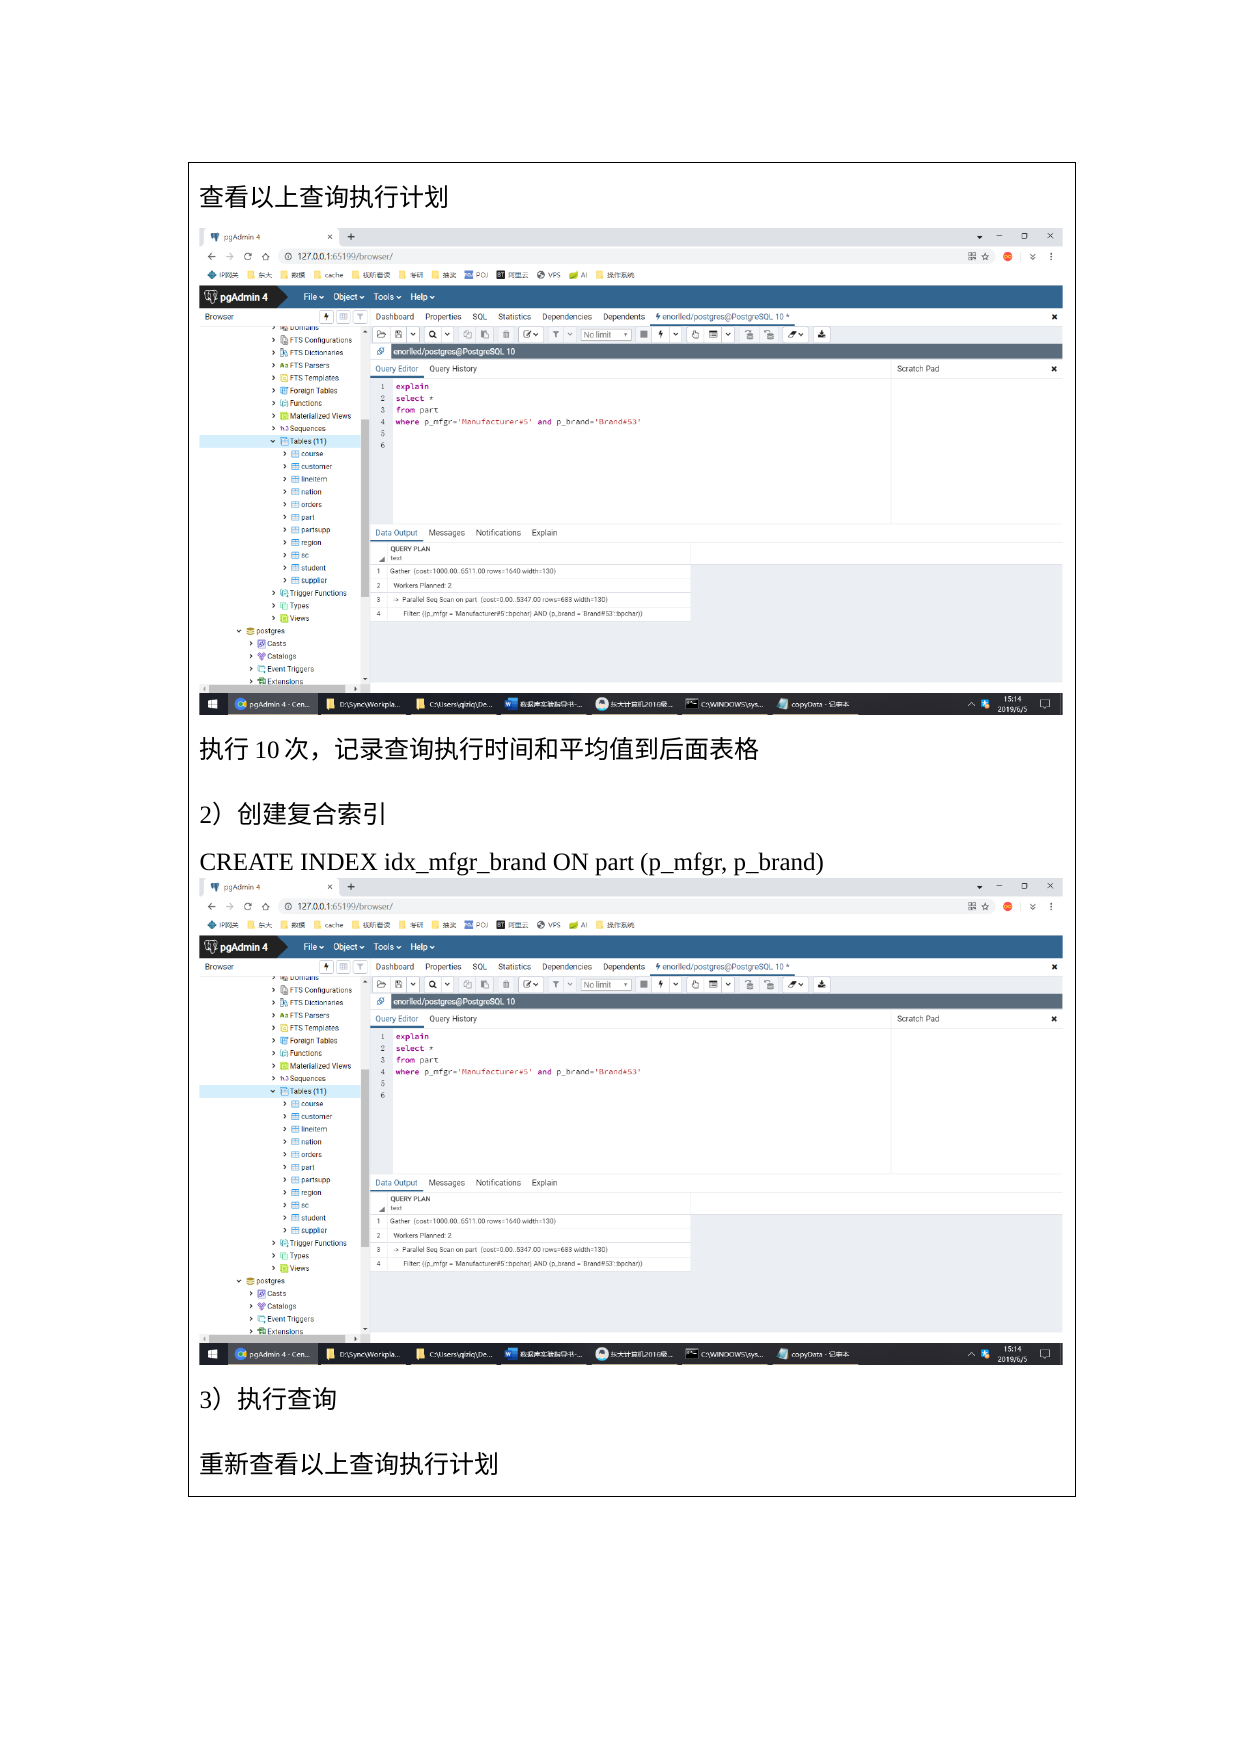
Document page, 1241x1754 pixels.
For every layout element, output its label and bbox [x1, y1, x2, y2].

picture [199, 228, 1063, 715]
picture [199, 878, 1063, 1365]
table_cell [189, 163, 1075, 1496]
